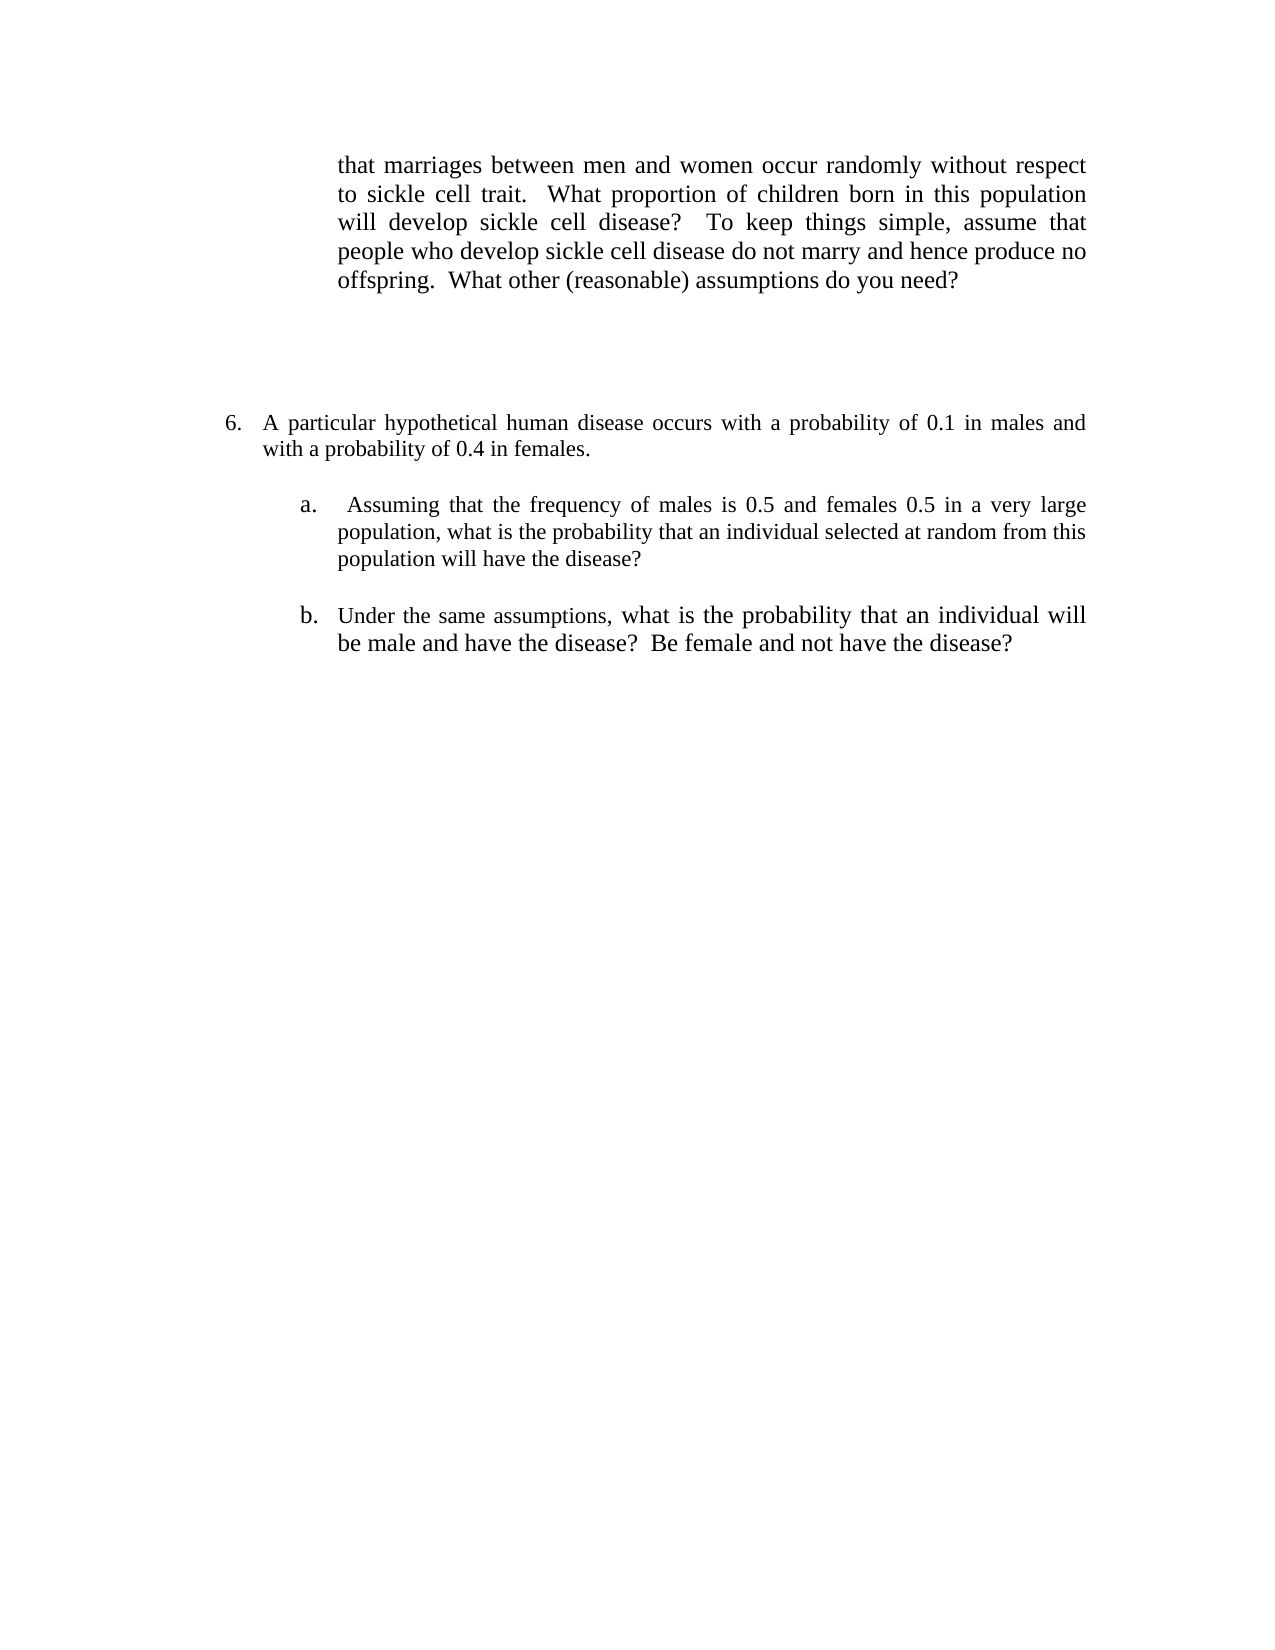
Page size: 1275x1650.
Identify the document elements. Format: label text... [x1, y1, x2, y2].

list Assuming that the frequency of males is 0.5 and females 0.5 in a very large population, what is the probability that an individual selected at random from this population will have the disease? [300, 489, 1087, 571]
list A particular hypothetical human disease occurs with a probability of 0.1 in males and with a probability of 0.4 in females. [225, 409, 1087, 461]
list Under the same assumptions, what is the probability that an individual will be male and have the disease? Be female and not have the disease? [300, 600, 1087, 657]
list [300, 150, 1087, 294]
